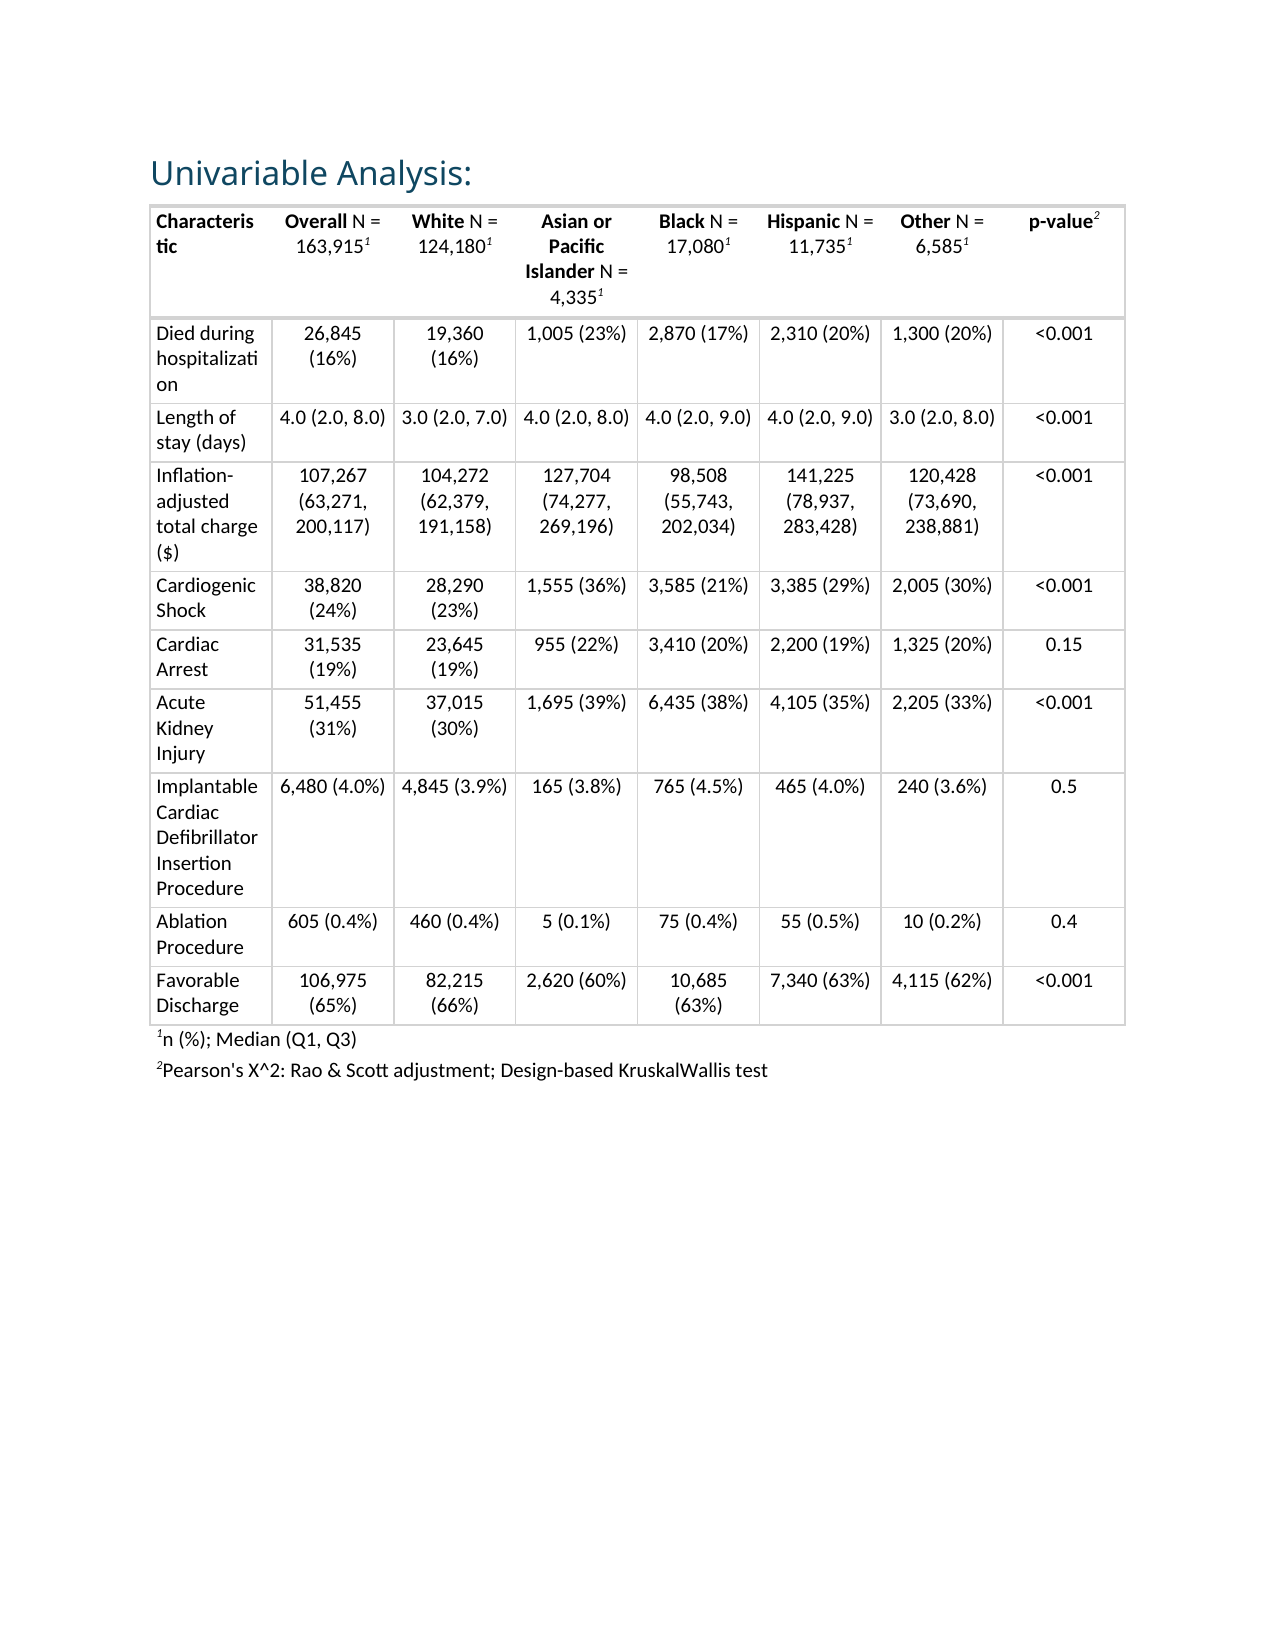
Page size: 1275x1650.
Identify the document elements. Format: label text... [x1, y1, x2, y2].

table_cell 82,215 (66%) [395, 967, 515, 1024]
table_cell 240 (3.6%) [882, 774, 1002, 907]
table_header Asian or Pacific Islander N = 4,3351 [516, 208, 637, 316]
table_cell Inflation-adjusted total charge ($) [151, 463, 271, 571]
table_cell Died during hospitalization [151, 320, 271, 402]
table_cell 37,015 (30%) [395, 690, 515, 772]
table_cell 4.0 (2.0, 9.0) [760, 404, 880, 461]
table_cell 38,820 (24%) [273, 572, 393, 629]
table_cell 605 (0.4%) [273, 908, 393, 966]
table_cell Ablation Procedure [151, 908, 271, 966]
table_cell 4,115 (62%) [882, 967, 1002, 1024]
table_header Other N = 6,5851 [881, 208, 1003, 316]
table_cell 0.5 [1004, 774, 1124, 907]
table_cell 465 (4.0%) [760, 774, 880, 907]
table_cell 7,340 (63%) [760, 967, 880, 1024]
table_cell 1,005 (23%) [516, 320, 637, 402]
table_cell 2Pearson's X^2: Rao & Scott adjustment; Design-based KruskalWallis test [150, 1058, 1125, 1089]
table_cell 2,200 (19%) [760, 631, 880, 688]
table_header White N = 124,1801 [394, 208, 516, 316]
table_cell Acute Kidney Injury [151, 690, 271, 772]
table_cell 104,272 (62,379, 191,158) [395, 463, 515, 571]
table_cell 55 (0.5%) [760, 908, 880, 966]
table_cell 165 (3.8%) [516, 774, 637, 907]
table_cell 1,325 (20%) [882, 631, 1002, 688]
table_cell 3,385 (29%) [760, 572, 880, 629]
table_cell Length of stay (days) [151, 404, 271, 461]
table_header Overall N = 163,9151 [272, 208, 394, 316]
table_cell <0.001 [1004, 404, 1124, 461]
table_cell <0.001 [1004, 463, 1124, 571]
table_cell 51,455 (31%) [273, 690, 393, 772]
table_cell 75 (0.4%) [638, 908, 759, 966]
table_cell 765 (4.5%) [638, 774, 759, 907]
table_cell <0.001 [1004, 967, 1124, 1024]
table_cell 107,267 (63,271, 200,117) [273, 463, 393, 571]
table_cell <0.001 [1004, 320, 1124, 402]
table_header Hispanic N = 11,7351 [759, 208, 881, 316]
table_cell 127,704 (74,277, 269,196) [516, 463, 637, 571]
subtitle Univariable Analysis: [150, 150, 1125, 195]
table_cell 6,435 (38%) [638, 690, 759, 772]
table_cell 19,360 (16%) [395, 320, 515, 402]
table_cell 120,428 (73,690, 238,881) [882, 463, 1002, 571]
table_cell 3,585 (21%) [638, 572, 759, 629]
table_cell 28,290 (23%) [395, 572, 515, 629]
table_cell 31,535 (19%) [273, 631, 393, 688]
table_cell 0.15 [1004, 631, 1124, 688]
table_cell 5 (0.1%) [516, 908, 637, 966]
table_header Black N = 17,0801 [638, 208, 759, 316]
table_cell <0.001 [1004, 690, 1124, 772]
table_cell 3.0 (2.0, 8.0) [882, 404, 1002, 461]
table_header p-value2 [1003, 208, 1124, 316]
table_cell 4,845 (3.9%) [395, 774, 515, 907]
table_header Characteristic [151, 208, 272, 316]
table_cell 10 (0.2%) [882, 908, 1002, 966]
table_cell 141,225 (78,937, 283,428) [760, 463, 880, 571]
table_cell 3,410 (20%) [638, 631, 759, 688]
table_cell 3.0 (2.0, 7.0) [395, 404, 515, 461]
table_cell 1,695 (39%) [516, 690, 637, 772]
table_cell Cardiogenic Shock [151, 572, 271, 629]
table_cell 1,555 (36%) [516, 572, 637, 629]
table_cell Favorable Discharge [151, 967, 271, 1024]
table_cell 23,645 (19%) [395, 631, 515, 688]
table_cell 10,685 (63%) [638, 967, 759, 1024]
table_cell 4.0 (2.0, 9.0) [638, 404, 759, 461]
table_cell 2,620 (60%) [516, 967, 637, 1024]
table_cell 98,508 (55,743, 202,034) [638, 463, 759, 571]
table_cell 26,845 (16%) [273, 320, 393, 402]
table_cell 2,310 (20%) [760, 320, 880, 402]
table_cell 460 (0.4%) [395, 908, 515, 966]
table_cell Implantable Cardiac Defibrillator Insertion Procedure [151, 774, 271, 907]
table_cell <0.001 [1004, 572, 1124, 629]
table_cell 2,870 (17%) [638, 320, 759, 402]
table_cell Cardiac Arrest [151, 631, 271, 688]
table_cell 2,205 (33%) [882, 690, 1002, 772]
table_cell 2,005 (30%) [882, 572, 1002, 629]
table_cell 1,300 (20%) [882, 320, 1002, 402]
table_cell 955 (22%) [516, 631, 637, 688]
table_cell 6,480 (4.0%) [273, 774, 393, 907]
table_cell 106,975 (65%) [273, 967, 393, 1024]
table_cell 4,105 (35%) [760, 690, 880, 772]
table_cell 0.4 [1004, 908, 1124, 966]
table_cell 4.0 (2.0, 8.0) [516, 404, 637, 461]
table_cell 1n (%); Median (Q1, Q3) [150, 1026, 1125, 1057]
table_cell 4.0 (2.0, 8.0) [273, 404, 393, 461]
